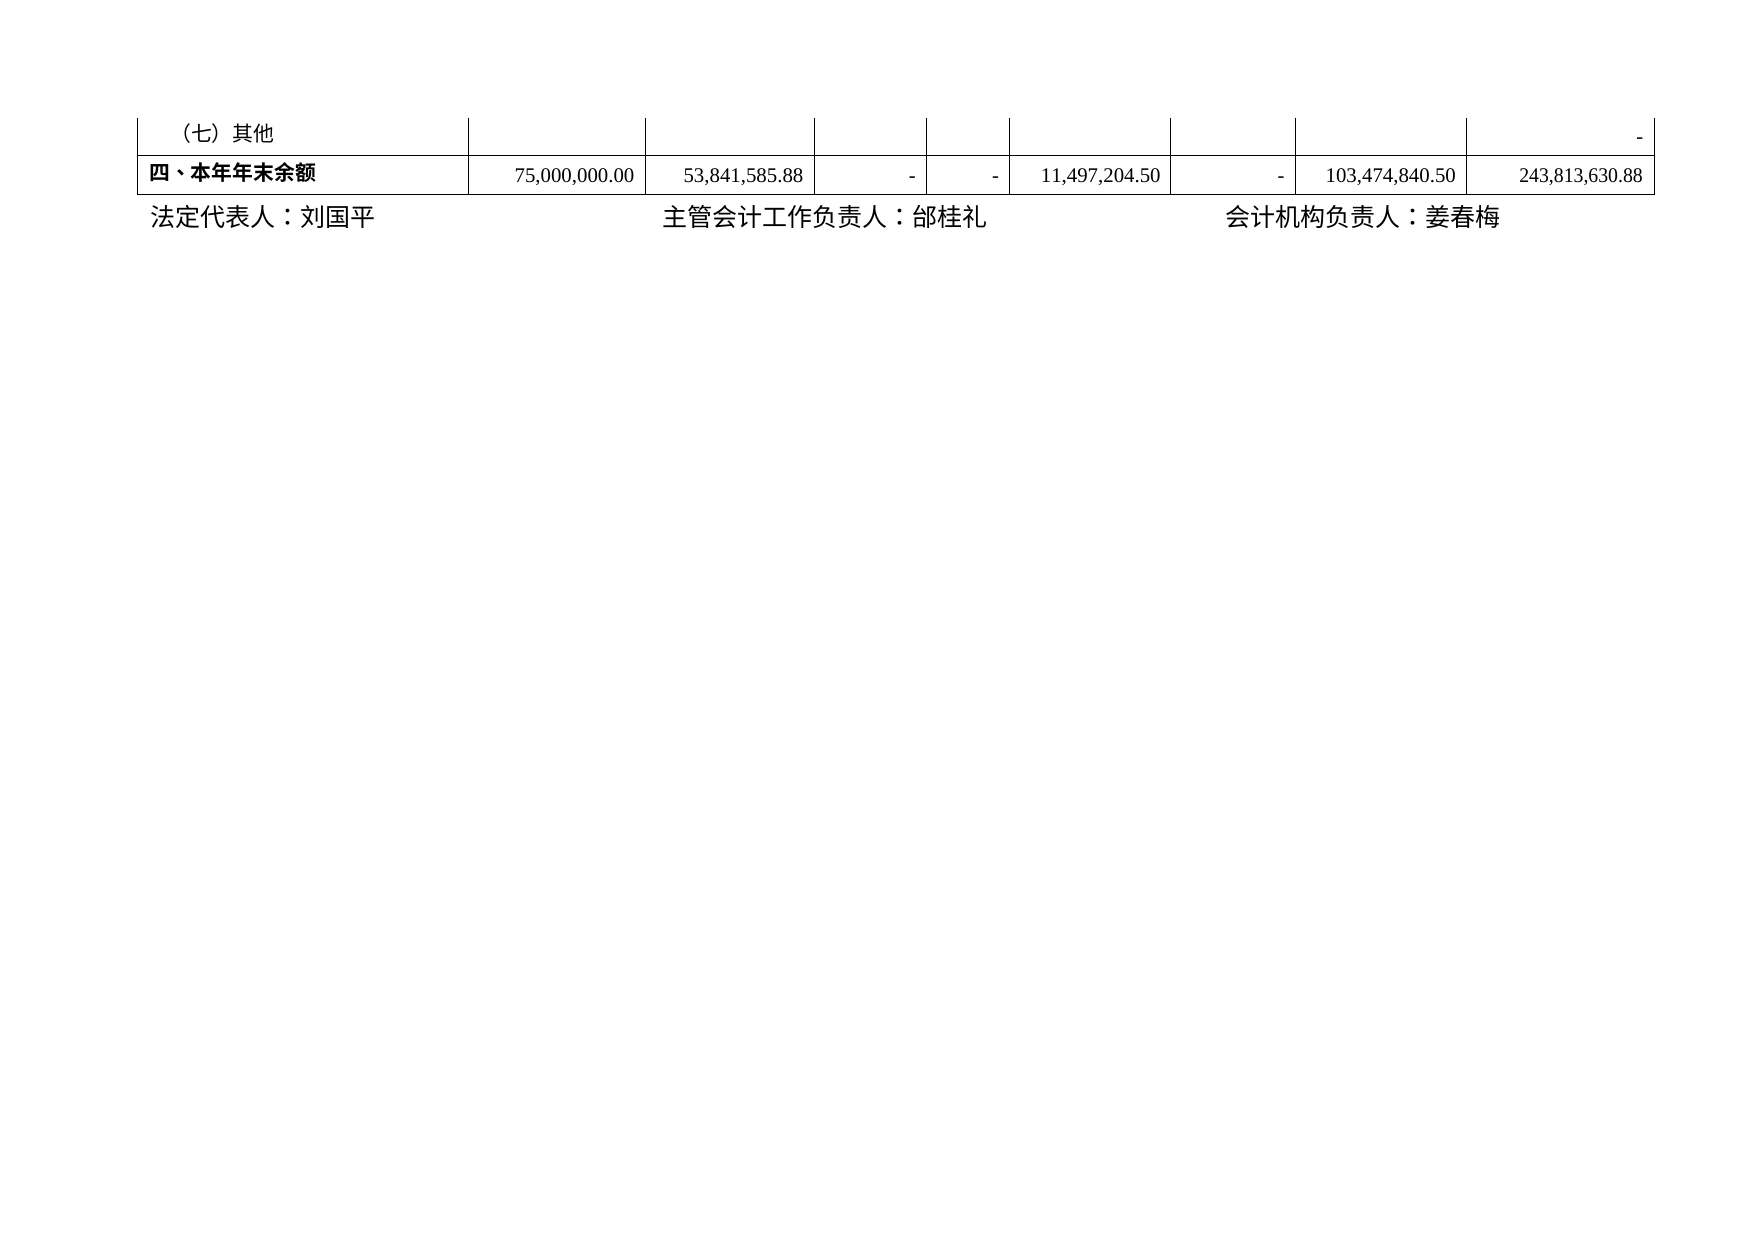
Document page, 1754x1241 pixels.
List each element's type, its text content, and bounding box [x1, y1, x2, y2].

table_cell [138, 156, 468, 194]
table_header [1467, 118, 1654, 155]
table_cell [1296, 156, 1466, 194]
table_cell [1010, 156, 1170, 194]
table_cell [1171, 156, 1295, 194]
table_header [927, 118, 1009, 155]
text 法定代表人：刘国平 主管会计工作负责人：邰桂礼 会计机构负责人：姜春梅 [150, 200, 1754, 234]
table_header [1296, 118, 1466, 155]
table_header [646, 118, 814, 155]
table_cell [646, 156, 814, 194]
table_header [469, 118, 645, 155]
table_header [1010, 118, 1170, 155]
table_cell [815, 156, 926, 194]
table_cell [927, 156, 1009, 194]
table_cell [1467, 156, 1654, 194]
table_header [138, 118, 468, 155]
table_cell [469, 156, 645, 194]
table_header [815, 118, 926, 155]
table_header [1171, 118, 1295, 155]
